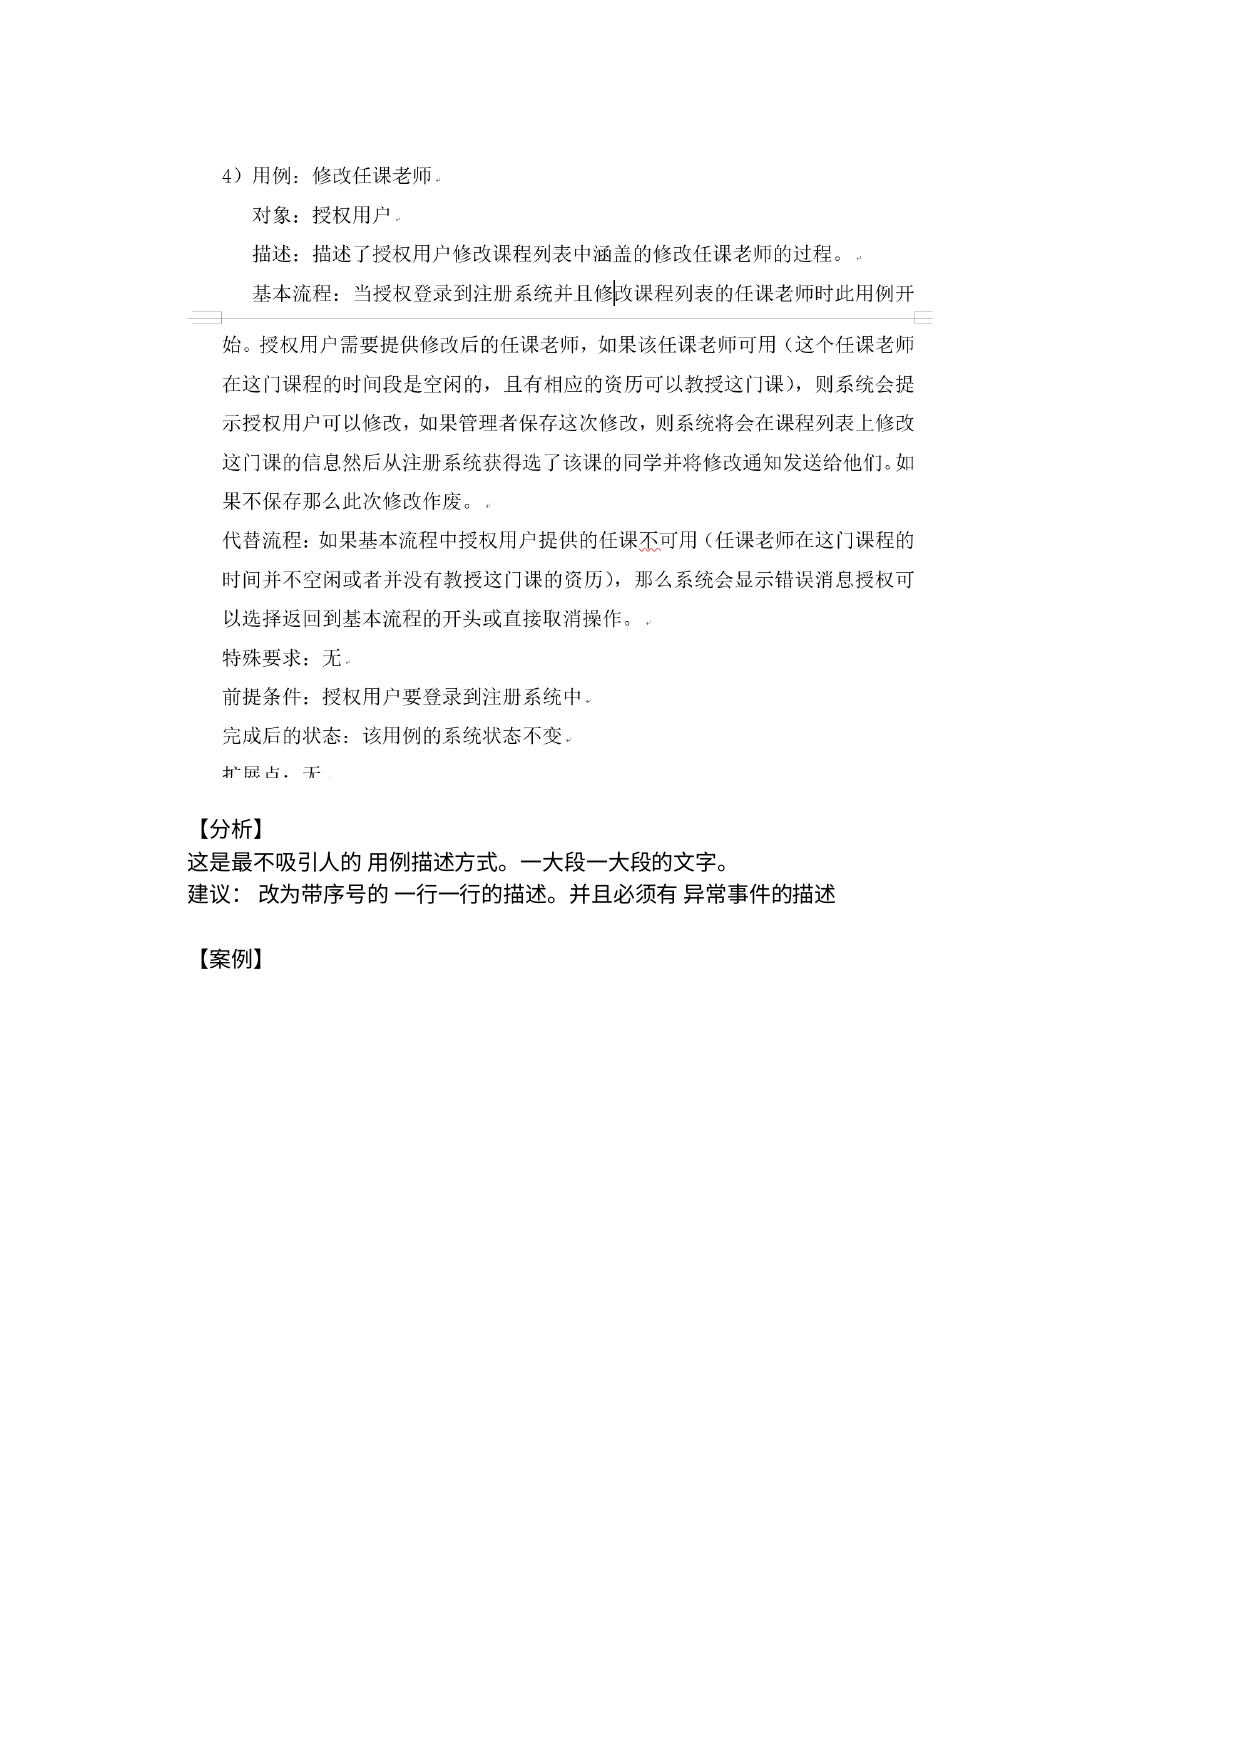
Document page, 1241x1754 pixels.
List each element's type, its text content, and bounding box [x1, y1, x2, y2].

text 【案例】 [187, 942, 1053, 974]
text 【分析】 [187, 812, 1053, 844]
picture [187, 162, 933, 778]
text 建议： 改为带序号的 一行一行的描述。并且必须有 异常事件的描述 [187, 877, 1053, 909]
text 这是最不吸引人的 用例描述方式。一大段一大段的文字。 [187, 844, 1053, 877]
